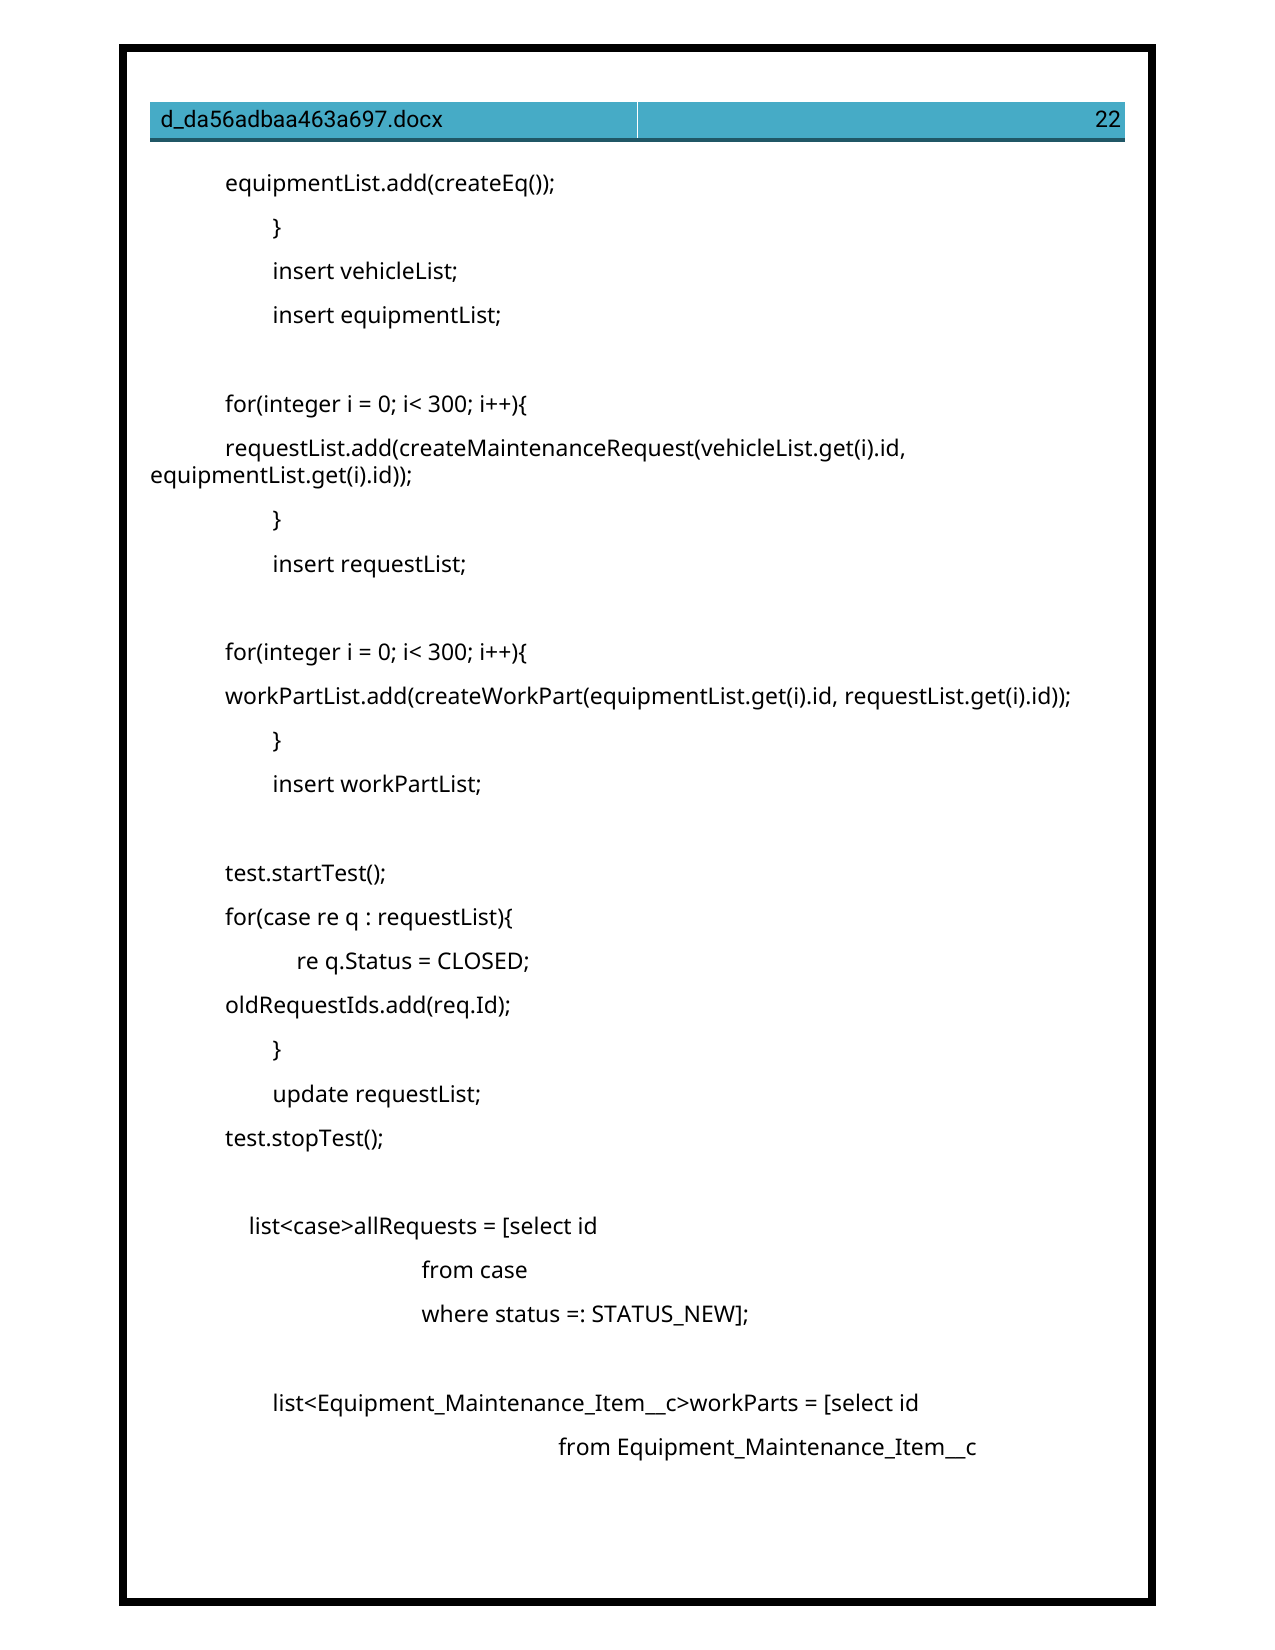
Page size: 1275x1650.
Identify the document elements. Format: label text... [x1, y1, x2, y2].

text insert equipmentList; [150, 302, 1125, 329]
text for(integer i = 0; i< 300; i++){ [150, 390, 1125, 418]
text oldRequestIds.add(req.Id); [150, 992, 1125, 1019]
text for(case re q : requestList){ [150, 903, 1125, 931]
text workPartList.add(createWorkPart(equipmentList.get(i).id, requestList.get(i).id)); [150, 683, 1125, 710]
text requestList.add(createMaintenanceRequest(vehicleList.get(i).id, equipmentList.get(i).id)); [150, 434, 1125, 489]
text equipmentList.add(createEq()); [150, 169, 1125, 197]
text insert workPartList; [150, 771, 1125, 798]
text from case [150, 1257, 1125, 1284]
text insert requestList; [150, 550, 1125, 578]
text from Equipment_Maintenance_Item__c [150, 1433, 1125, 1461]
text where status =: STATUS_NEW]; [150, 1301, 1125, 1328]
text list<Equipment_Maintenance_Item__c>workParts = [select id [150, 1389, 1125, 1417]
text } [150, 213, 1125, 241]
text list<case>allRequests = [select id [150, 1213, 1125, 1240]
text } [150, 506, 1125, 533]
text test.startTest(); [150, 859, 1125, 887]
text insert vehicleList; [150, 258, 1125, 285]
text } [150, 1036, 1125, 1063]
text re q.Status = CLOSED; [150, 948, 1125, 975]
text test.stopTest(); [150, 1124, 1125, 1152]
text update requestList; [150, 1080, 1125, 1108]
text } [150, 727, 1125, 754]
text for(integer i = 0; i< 300; i++){ [150, 638, 1125, 666]
